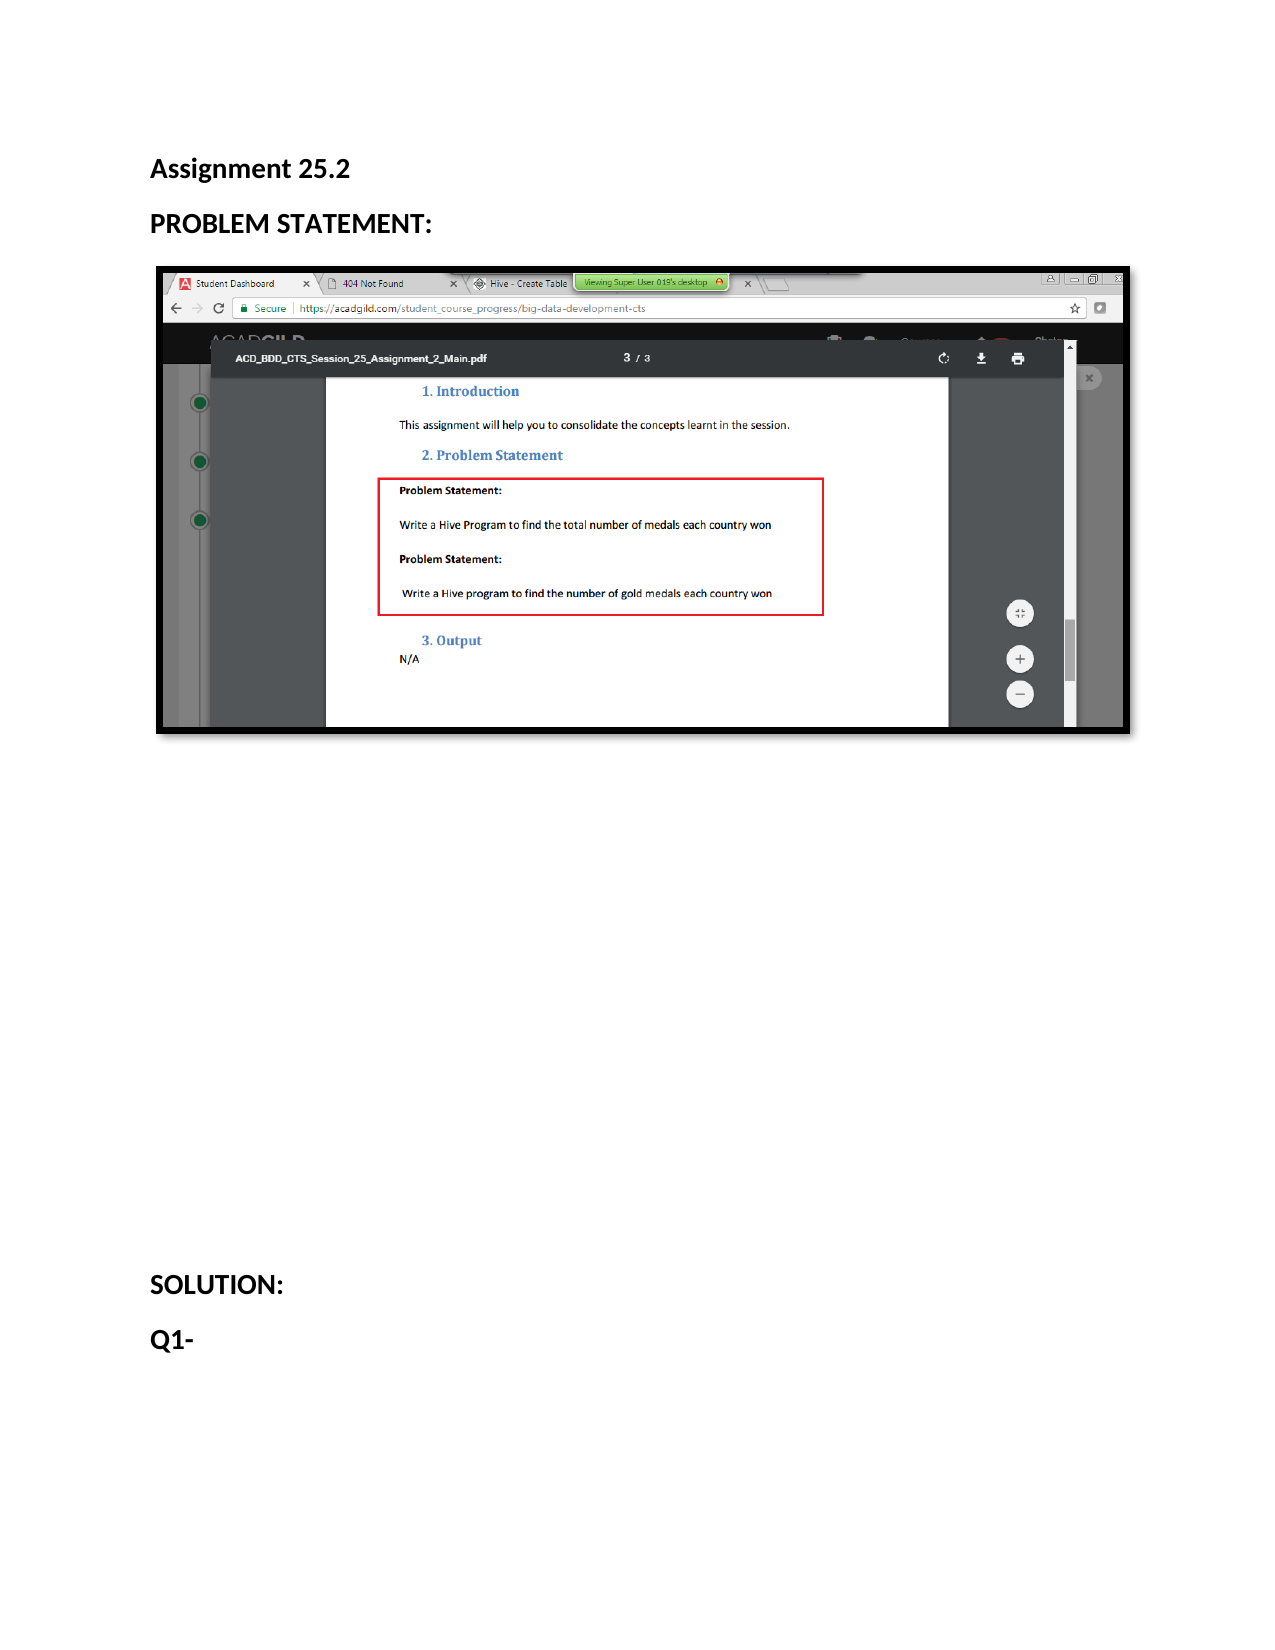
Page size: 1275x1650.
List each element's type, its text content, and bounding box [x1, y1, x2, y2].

text SOLUTION: [150, 1266, 1125, 1301]
picture [163, 273, 1123, 727]
text Q1- [150, 1321, 1125, 1356]
text PROBLEM STATEMENT: [150, 205, 1125, 241]
text Assignment 25.2 [150, 150, 1125, 186]
